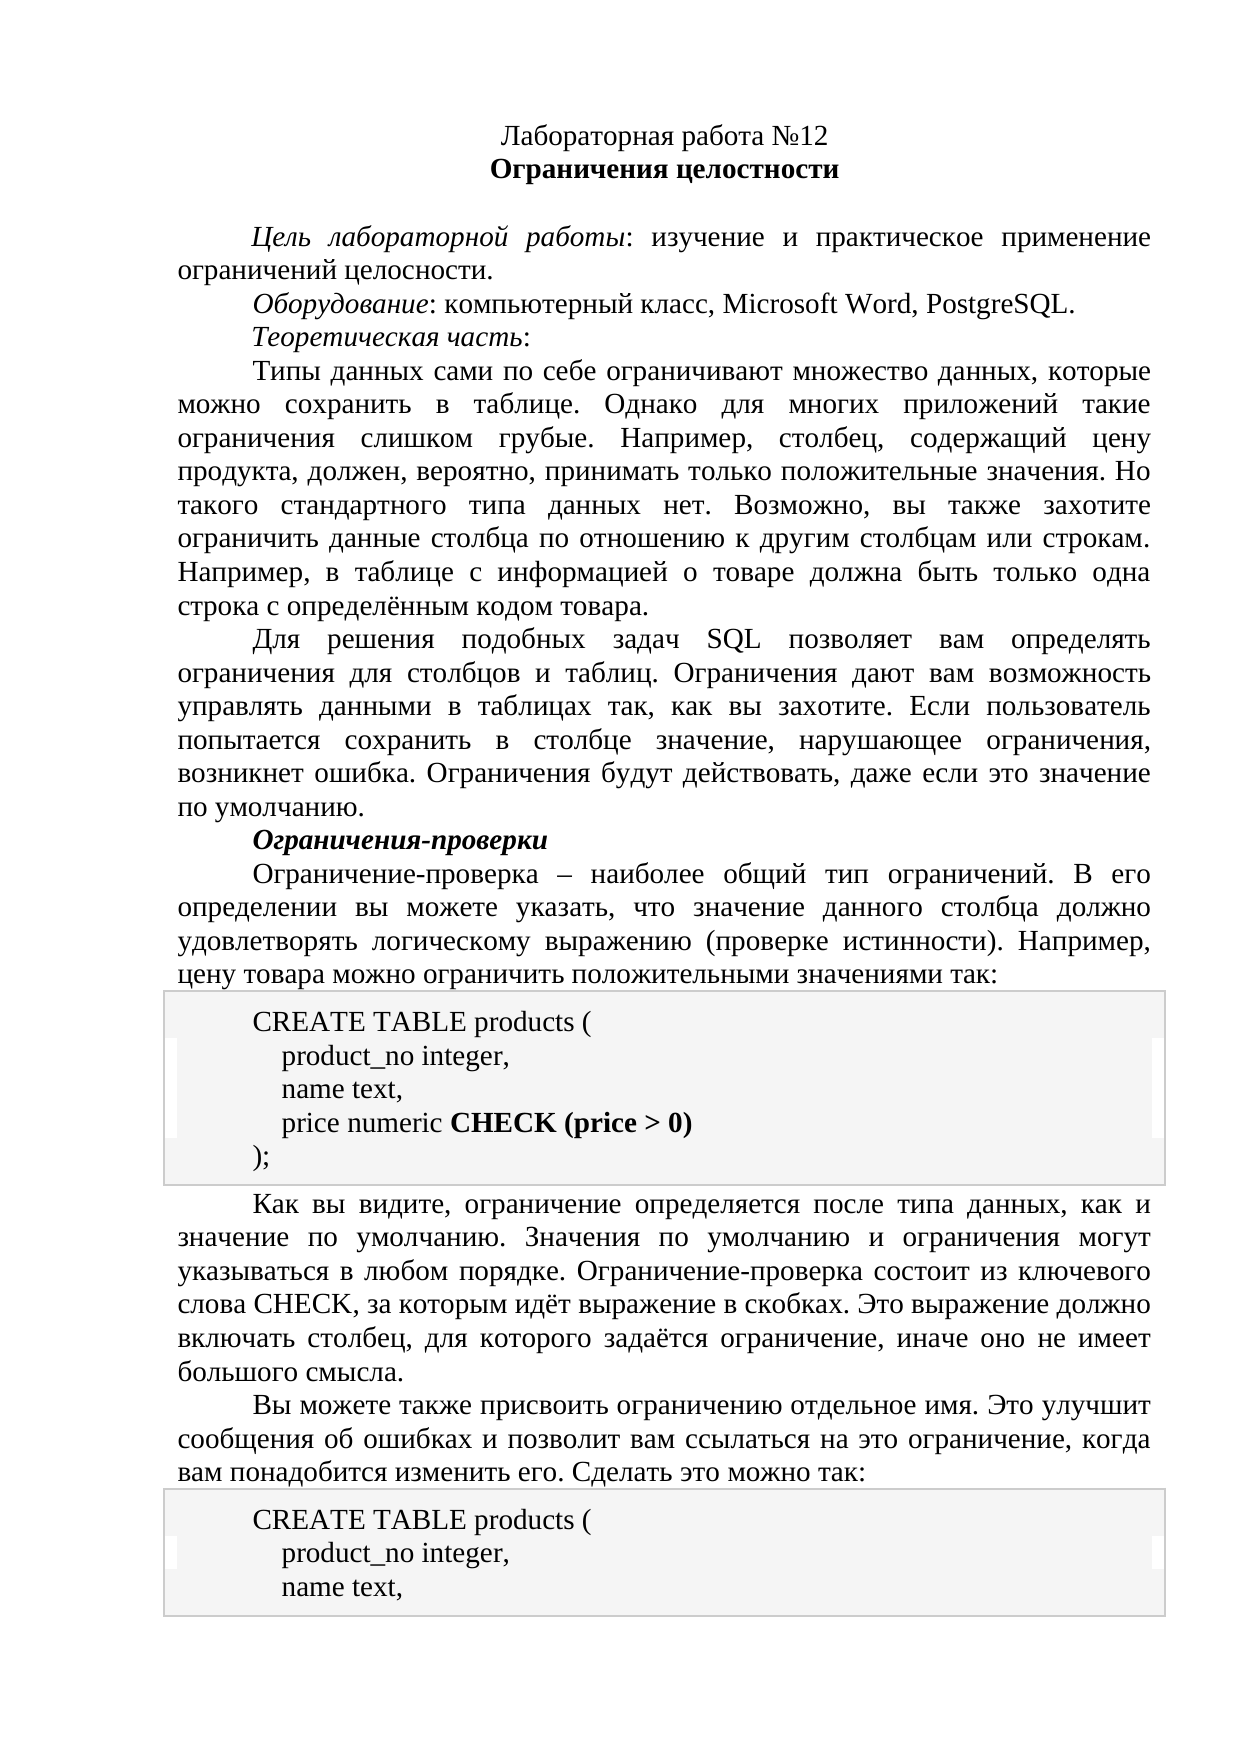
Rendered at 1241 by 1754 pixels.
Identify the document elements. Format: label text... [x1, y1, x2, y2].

text Вы можете также присвоить ограничению отдельное имя. Это улучшит сообщения об ошибках и позволит вам ссылаться на это ограничение, когда вам понадобится изменить его. Сделать это можно так: [177, 1387, 1152, 1488]
text name text, [177, 1071, 1152, 1105]
text product_no integer, [177, 1038, 1152, 1071]
title Лабораторная работа №12 [177, 118, 1152, 152]
text Как вы видите, ограничение определяется после типа данных, как и значение по умолчанию. Значения по умолчанию и ограничения могут указываться в любом порядке. Ограничение-проверка состоит из ключевого слова CHECK, за которым идёт выражение в скобках. Это выражение должно включать столбец, для которого задаётся ограничение, иначе оно не имеет большого смысла. [177, 1186, 1152, 1387]
text Типы данных сами по себе ограничивают множество данных, которые можно сохранить в таблице. Однако для многих приложений такие ограничения слишком грубые. Например, столбец, содержащий цену продукта, должен, вероятно, принимать только положительные значения. Но такого стандартного типа данных нет. Возможно, вы также захотите ограничить данные столбца по отношению к другим столбцам или строкам. Например, в таблице с информацией о товаре должна быть только одна строка с определённым кодом товара. [177, 353, 1152, 621]
text CREATE TABLE products ( [165, 1490, 1164, 1536]
text name text, [165, 1555, 1164, 1615]
text Теоретическая часть: [177, 319, 1152, 353]
text ); [165, 1124, 1164, 1184]
text Цель лабораторной работы: изучение и практическое применение ограничений целосности. [177, 219, 1152, 286]
text Ограничение-проверка – наиболее общий тип ограничений. В его определении вы можете указать, что значение данного столбца должно удовлетворять логическому выражению (проверке истинности). Например, цену товара можно ограничить положительными значениями так: [177, 856, 1152, 990]
text CREATE TABLE products ( [165, 992, 1164, 1038]
text Для решения подобных задач SQL позволяет вам определять ограничения для столбцов и таблиц. Ограничения дают вам возможность управлять данными в таблицах так, как вы захотите. Если пользователь попытается сохранить в столбце значение, нарушающее ограничения, возникнет ошибка. Ограничения будут действовать, даже если это значение по умолчанию. [177, 621, 1152, 822]
text Ограничения целостности [177, 152, 1152, 185]
text Ограничения-проверки [177, 822, 1152, 856]
text price numeric CHECK (price > 0) [177, 1105, 1152, 1124]
text product_no integer, [177, 1536, 1152, 1555]
text Оборудование: компьютерный класс, Microsoft Word, PostgreSQL. [252, 286, 1152, 319]
